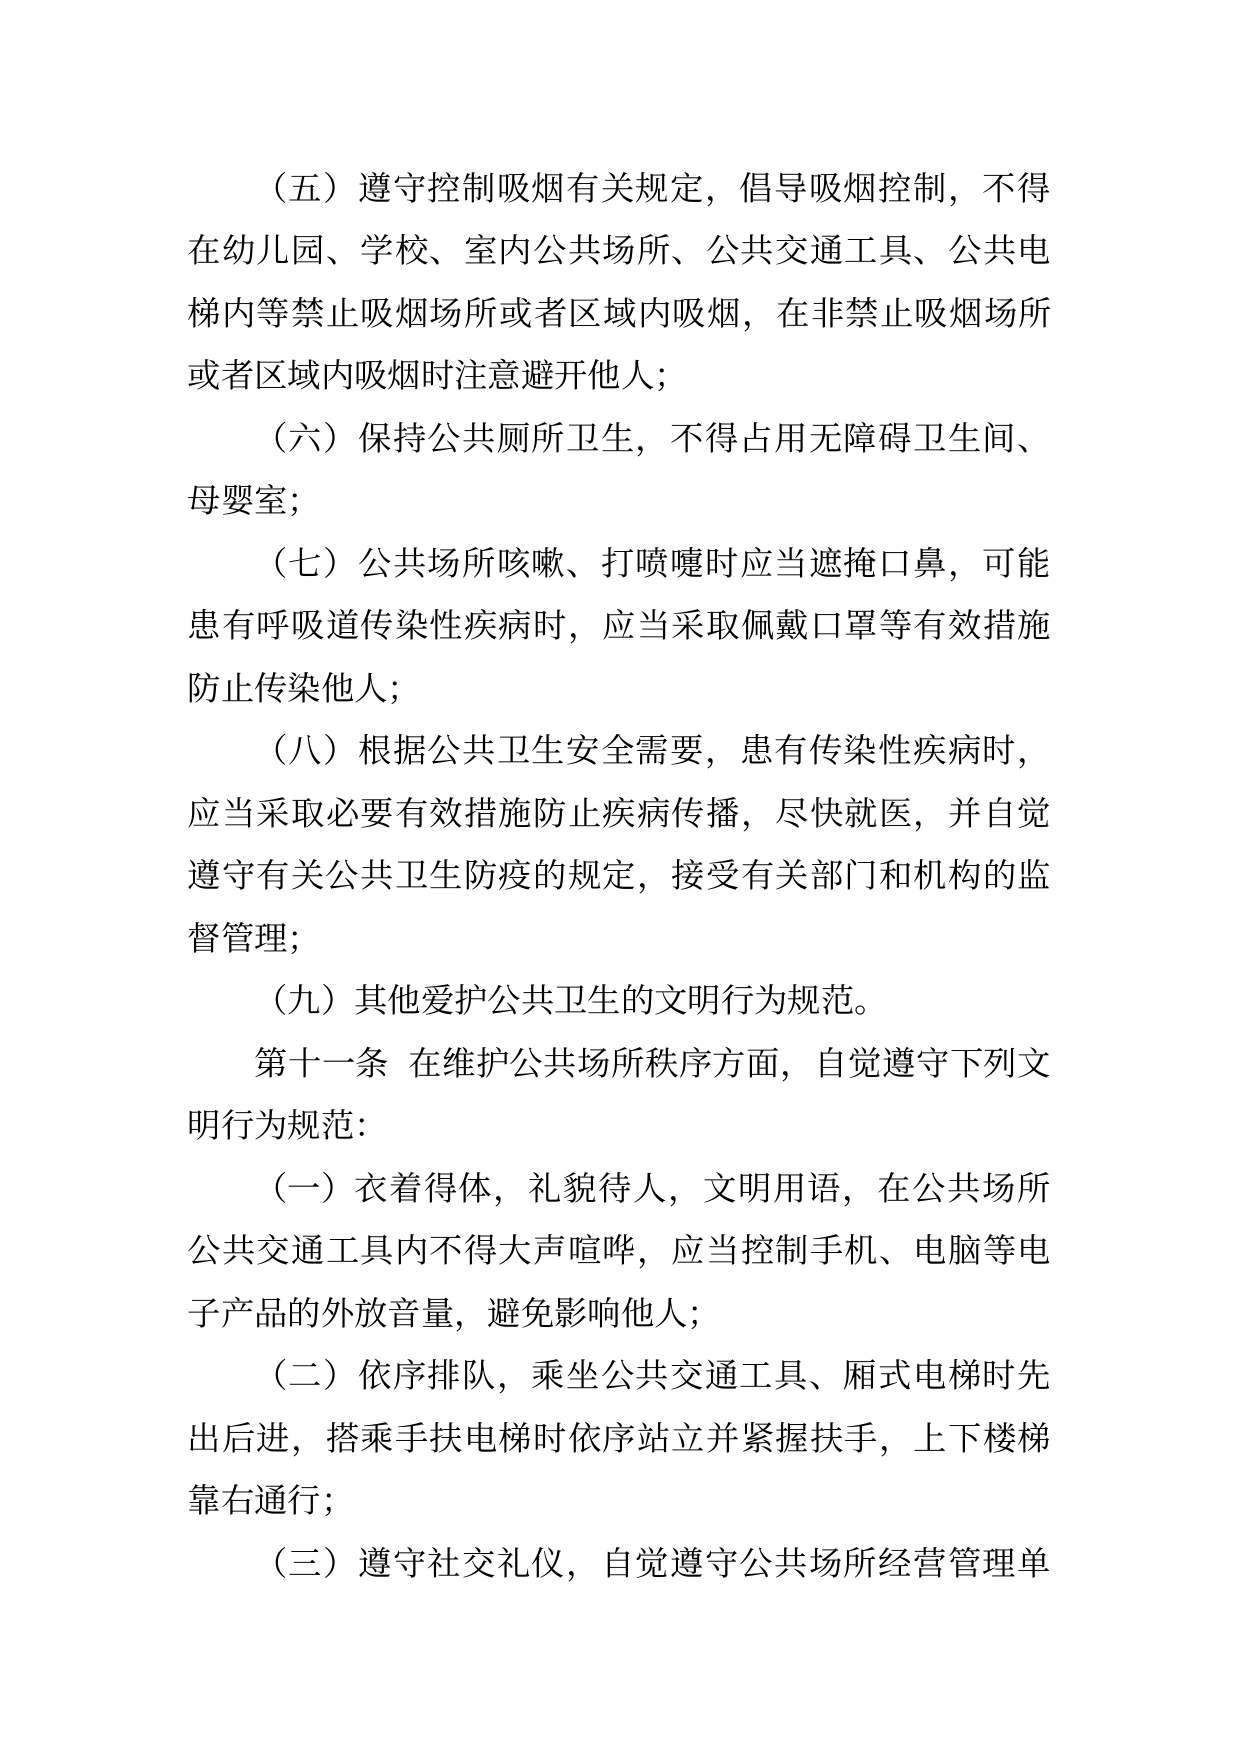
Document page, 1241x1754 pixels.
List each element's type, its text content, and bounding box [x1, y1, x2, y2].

text （五）遵守控制吸烟有关规定，倡导吸烟控制，不得在幼儿园、学校、室内公共场所、公共交通工具、公共电梯内等禁止吸烟场所或者区域内吸烟，在非禁止吸烟场所或者区域内吸烟时注意避开他人； [187, 150, 1053, 400]
text （六）保持公共厕所卫生，不得占用无障碍卫生间、母婴室； [187, 400, 1053, 525]
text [187, 1525, 1053, 1587]
list 衣着得体，礼貌待人，文明用语，在公共场所、公共交通工具内不得大声喧哗，应当控制手机、电脑等电子产品的外放音量，避免影响他人； [187, 1150, 1053, 1337]
text （七）公共场所咳嗽、打喷嚏时应当遮掩口鼻，可能患有呼吸道传染性疾病时，应当采取佩戴口罩等有效措施防止传染他人； [187, 525, 1053, 712]
text （八）根据公共卫生安全需要，患有传染性疾病时，应当采取必要有效措施防止疾病传播，尽快就医，并自觉遵守有关公共卫生防疫的规定，接受有关部门和机构的监督管理； [187, 712, 1053, 962]
text 第十一条 在维护公共场所秩序方面，自觉遵守下列文明行为规范： [187, 1025, 1053, 1150]
text （二）依序排队，乘坐公共交通工具、厢式电梯时先出后进，搭乘手扶电梯时依序站立并紧握扶手，上下楼梯靠右通行； [187, 1337, 1053, 1525]
text （九）其他爱护公共卫生的文明行为规范。 [187, 962, 1053, 1025]
